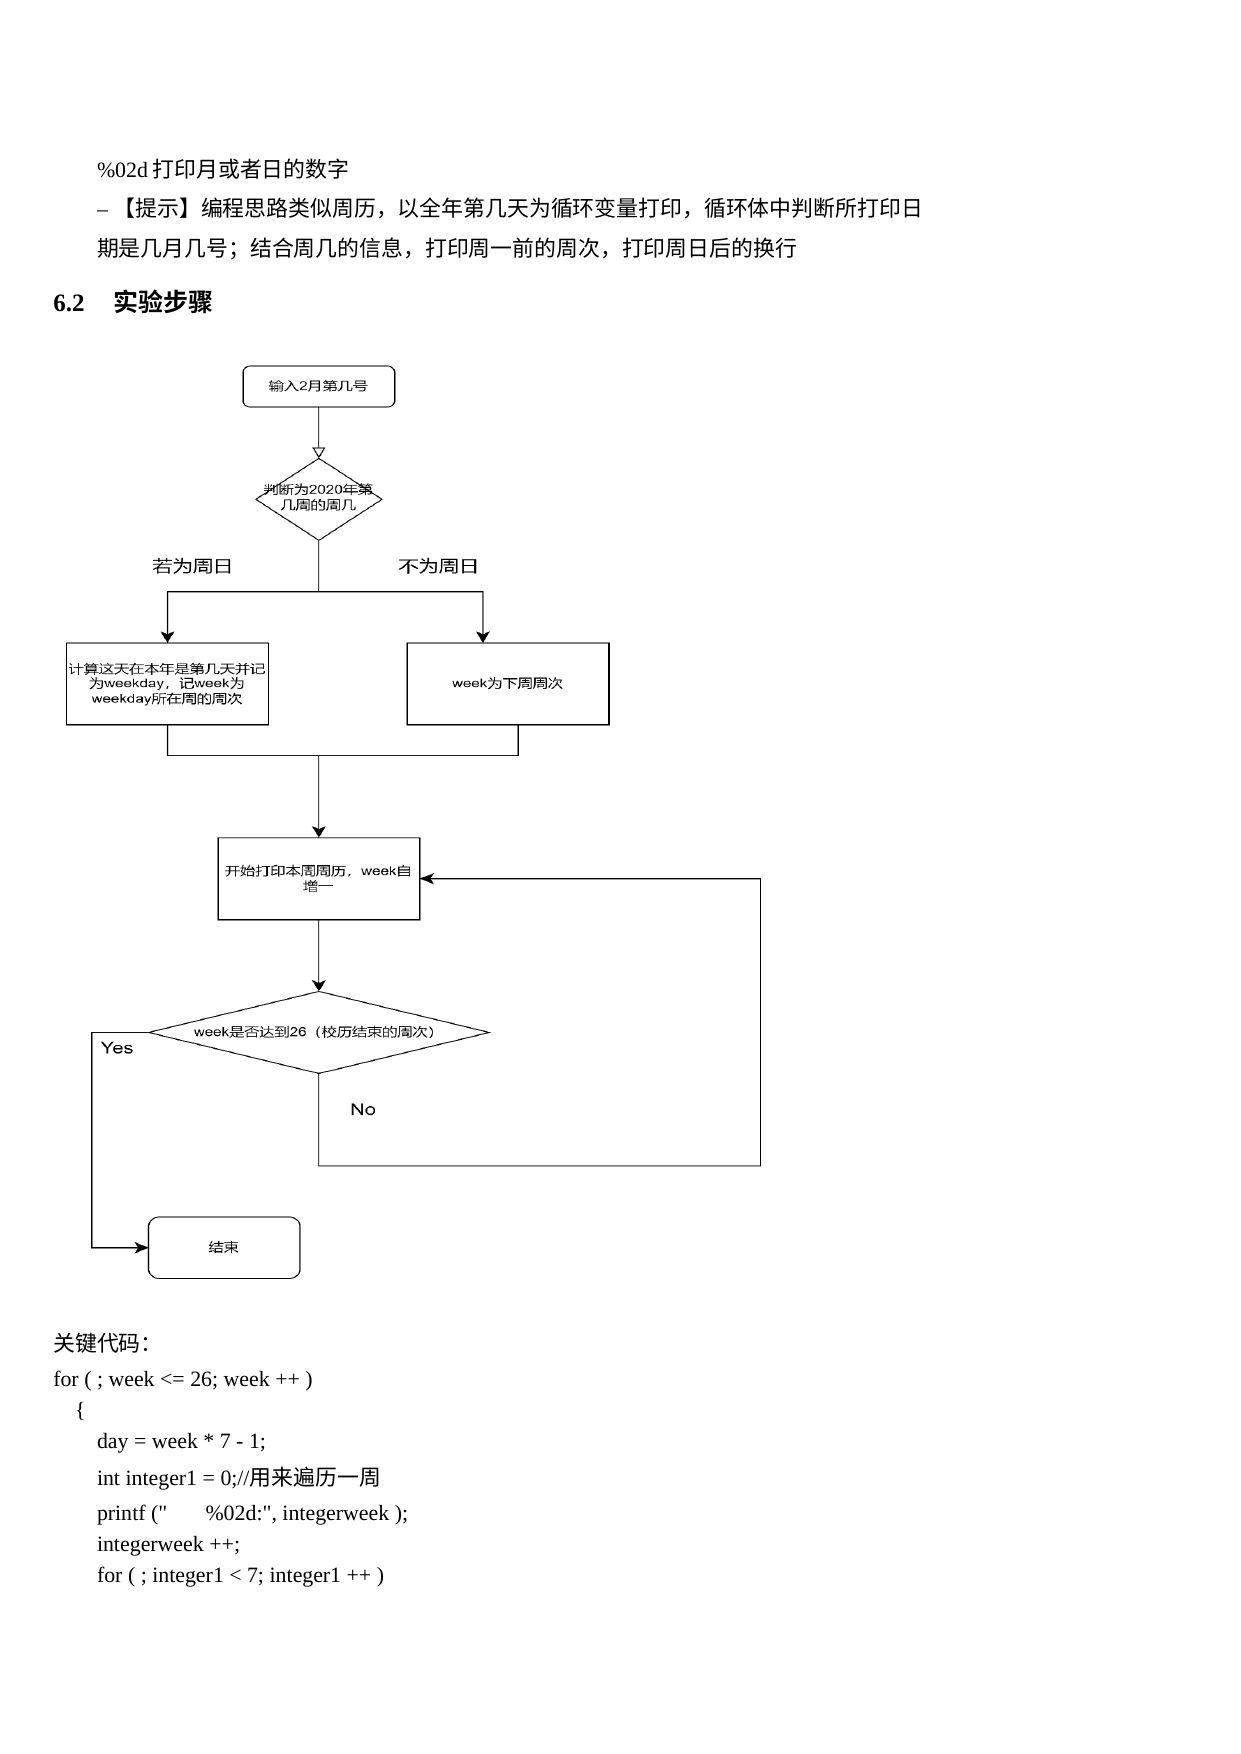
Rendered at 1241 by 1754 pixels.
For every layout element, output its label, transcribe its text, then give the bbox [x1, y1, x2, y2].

text for ( ; integer1 < 7; integer1 ++ ) [53, 1562, 1187, 1588]
text printf (" %02d:", integerweek ); [53, 1499, 1187, 1525]
text integerweek ++; [53, 1531, 1187, 1556]
text int integer1 = 0;//用来遍历一周 [53, 1460, 1187, 1492]
text %02d打印月或者日的数字 [53, 152, 1187, 183]
text 关键代码： [53, 1326, 1187, 1358]
text – 【提示】编程思路类似周历，以全年第几天为循环变量打印，循环体中判断所打印日 [53, 191, 1187, 223]
text 期是几月几号；结合周几的信息，打印周一前的周次，打印周日后的换行 [53, 231, 1187, 262]
text for ( ; week <= 26; week ++ ) [53, 1366, 1187, 1391]
text day = week * 7 - 1; [53, 1428, 1187, 1454]
text { [53, 1397, 1187, 1422]
subtitle 实验步骤 [53, 283, 1187, 319]
picture [53, 356, 786, 1289]
